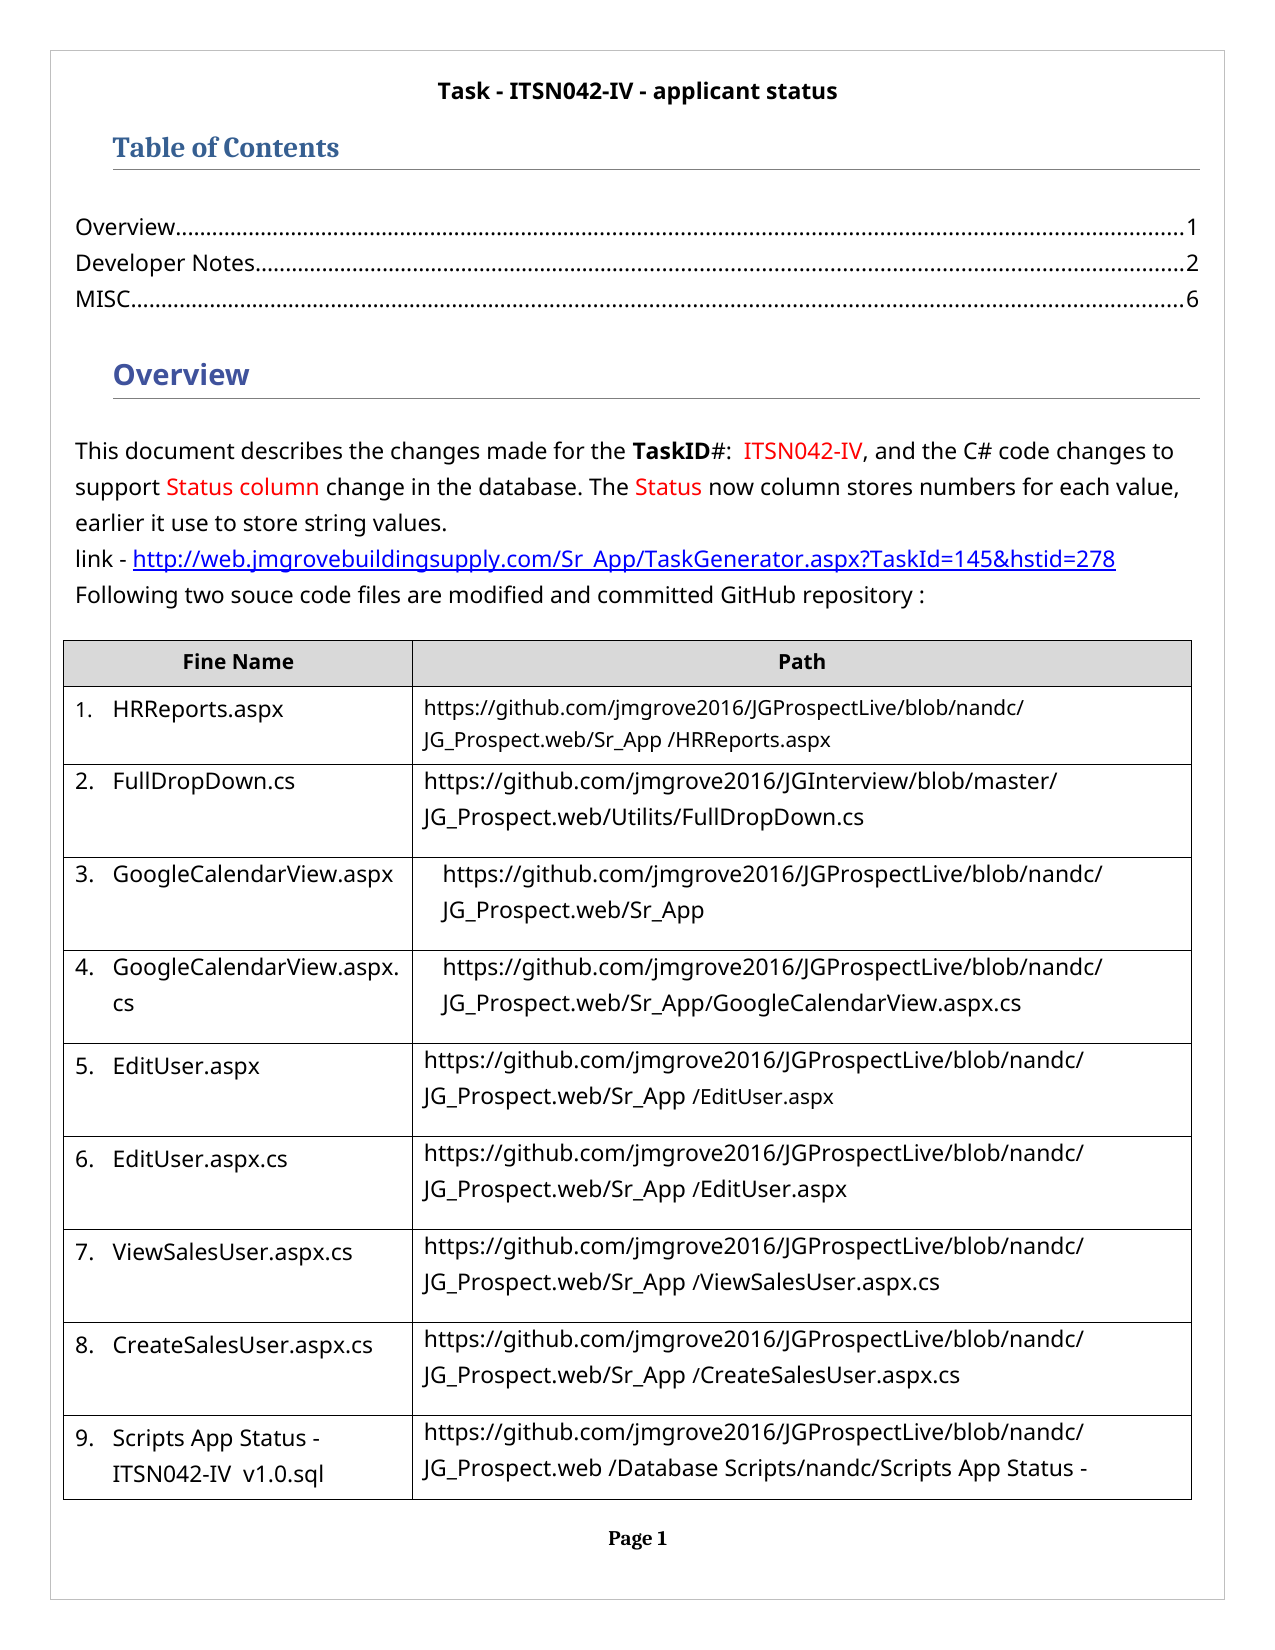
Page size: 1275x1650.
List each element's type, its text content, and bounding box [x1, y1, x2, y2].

table_cell https://github.com/jmgrove2016/JGProspectLive/blob/nandc/JG_Prospect.web/Sr_App /EditUser.aspx [413, 1044, 1191, 1136]
table_cell FullDropDown.cs [64, 765, 412, 857]
table_header Path [413, 641, 1191, 686]
subtitle Overview [112, 354, 1200, 399]
table_cell https://github.com/jmgrove2016/JGProspectLive/blob/nandc/JG_Prospect.web/Sr_App [413, 858, 1191, 950]
text Overview 1 [75, 211, 1200, 242]
table_cell https://github.com/jmgrove2016/JGProspectLive/blob/nandc/JG_Prospect.web/Sr_App/GoogleCalendarView.aspx.cs [413, 951, 1191, 1043]
table_cell EditUser.aspx [64, 1044, 412, 1136]
table_cell https://github.com/jmgrove2016/JGProspectLive/blob/nandc/JG_Prospect.web/Sr_App /CreateSalesUser.aspx.cs [413, 1323, 1191, 1414]
table_cell https://github.com/jmgrove2016/JGProspectLive/blob/nandc/JG_Prospect.web /Database Scripts/nandc/Scripts App Status - ITSN042-IV v1.0.sql [413, 1416, 1191, 1499]
table_cell GoogleCalendarView.aspx.cs [64, 951, 412, 1043]
table_header Fine Name [64, 641, 412, 686]
text This document describes the changes made for the TaskID#: ITSN042-IV, and the C# code changes to support Status column change in the database. The Status now column stores numbers for each value, earlier it use to store string values. [75, 435, 1200, 538]
table_cell ViewSalesUser.aspx.cs [64, 1230, 412, 1322]
table_cell CreateSalesUser.aspx.cs [64, 1323, 412, 1414]
table_cell Scripts App Status - ITSN042-IV v1.0.sql [64, 1416, 412, 1499]
table_cell https://github.com/jmgrove2016/JGProspectLive/blob/nandc/JG_Prospect.web/Sr_App /EditUser.aspx [413, 1137, 1191, 1229]
text Following two souce code files are modified and committed GitHub repository : [75, 579, 1200, 610]
text MISC 6 [75, 282, 1200, 314]
text link - http://web.jmgrovebuildingsupply.com/Sr_App/TaskGenerator.aspx?TaskId=145&hstid=278 [75, 543, 1200, 574]
table_cell https://github.com/jmgrove2016/JGProspectLive/blob/nandc/JG_Prospect.web/Sr_App /HRReports.aspx [413, 687, 1191, 764]
table_cell EditUser.aspx.cs [64, 1137, 412, 1229]
table_cell https://github.com/jmgrove2016/JGInterview/blob/master/JG_Prospect.web/Utilits/FullDropDown.cs [413, 765, 1191, 857]
subtitle Table of Contents [112, 131, 1200, 170]
table_cell GoogleCalendarView.aspx [64, 858, 412, 950]
text Developer Notes 2 [75, 247, 1200, 278]
table_cell HRReports.aspx [64, 687, 412, 764]
table_cell https://github.com/jmgrove2016/JGProspectLive/blob/nandc/JG_Prospect.web/Sr_App /ViewSalesUser.aspx.cs [413, 1230, 1191, 1322]
